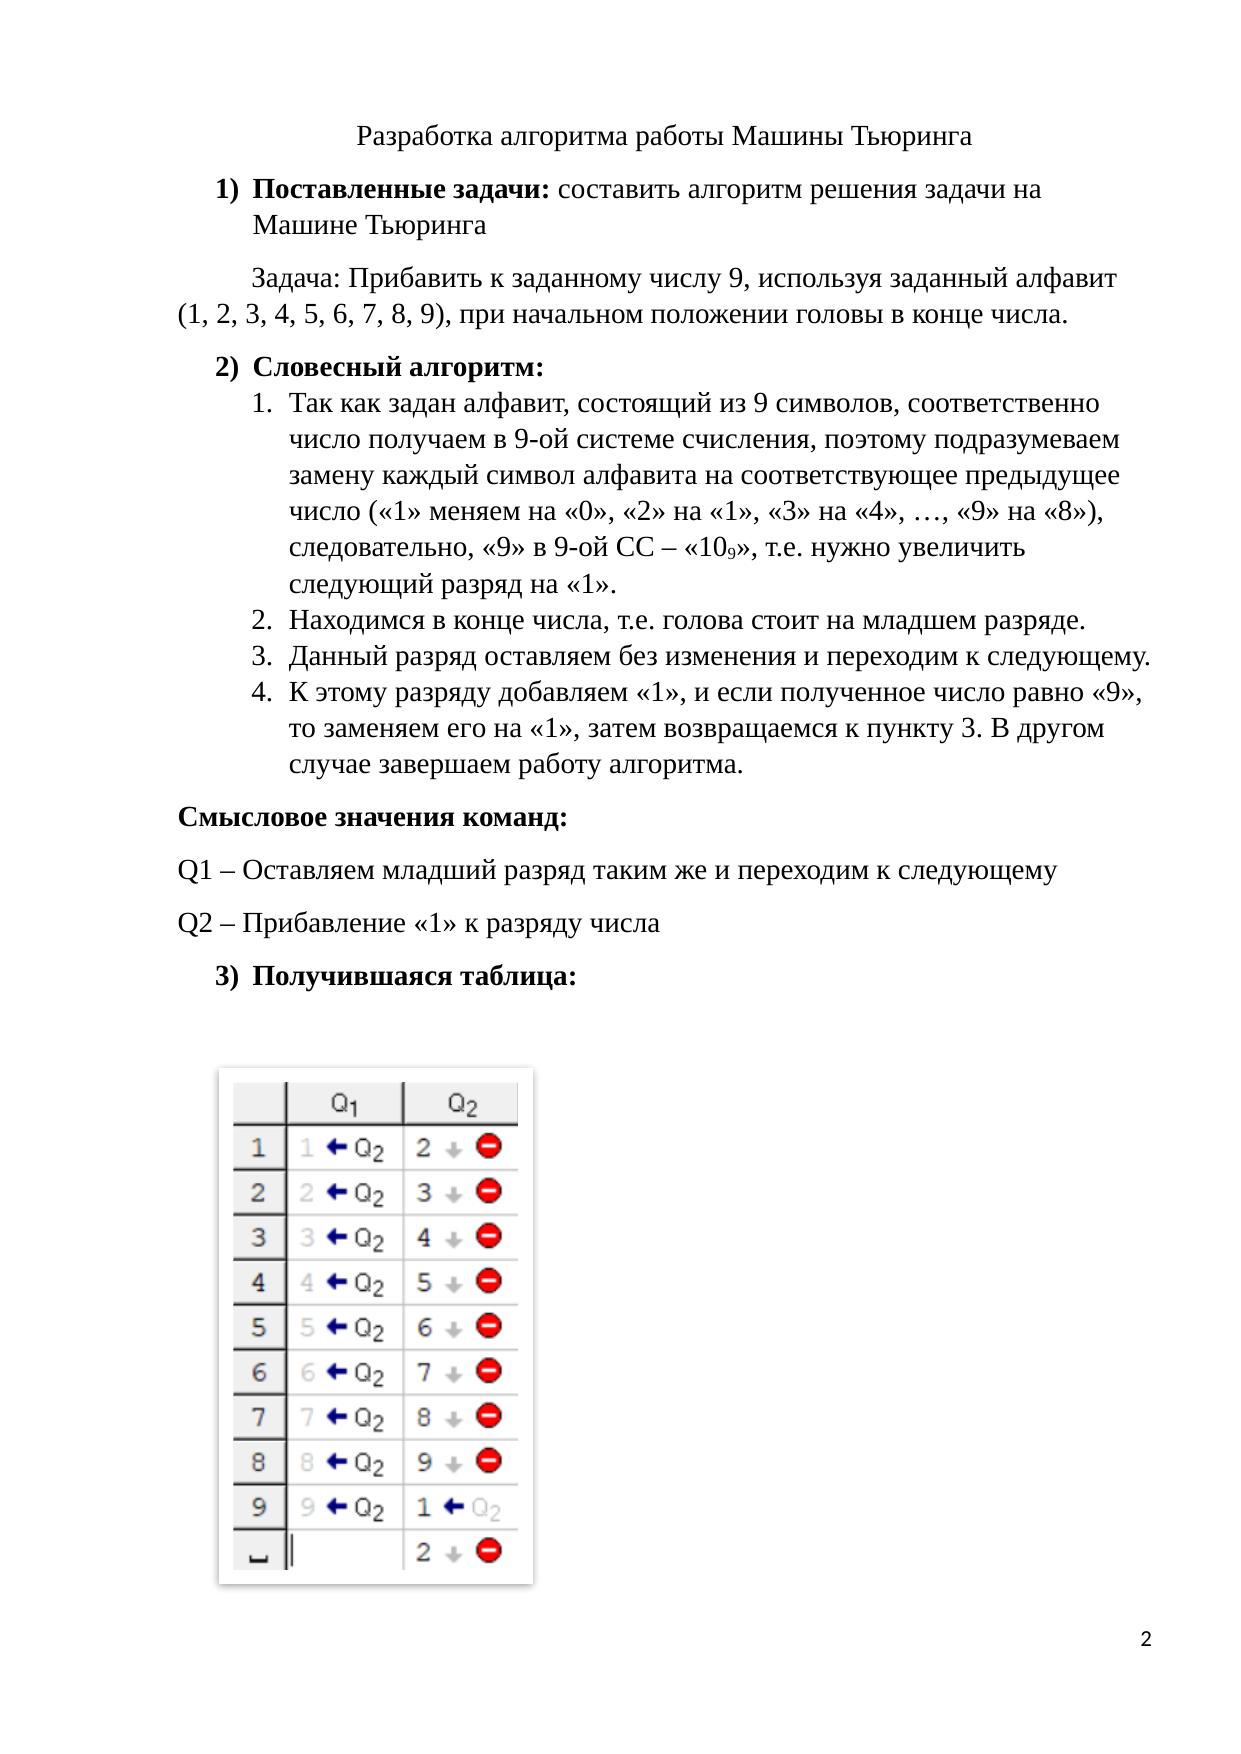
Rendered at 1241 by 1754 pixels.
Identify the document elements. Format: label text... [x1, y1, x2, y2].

list К этому разряду добавляем «1», и если полученное число равно «9», то заменяем его на «1», затем возвращаемся к пункту 3. В другом случае завершаем работу алгоритма. [251, 674, 1152, 780]
text Q2 – Прибавление «1» к разряду числа [177, 905, 1152, 938]
picture [233, 1082, 518, 1570]
list Данный разряд оставляем без изменения и переходим к следующему. [251, 638, 1152, 672]
list Получившаяся таблица: [215, 958, 1152, 991]
list Поставленные задачи: составить алгоритм решения задачи на Машине Тьюринга [215, 171, 1152, 241]
text Задача: Прибавить к заданному числу 9, используя заданный алфавит (1, 2, 3, 4, 5, 6, 7, 8, 9), при начальном положении головы в конце числа. [177, 260, 1152, 329]
text Разработка алгоритма работы Машины Тьюринга [177, 118, 1152, 152]
text Q1 – Оставляем младший разряд таким же и переходим к следующему [177, 852, 1152, 886]
list Находимся в конце числа, т.е. голова стоит на младшем разряде. [251, 602, 1152, 635]
text Смысловое значения команд: [177, 799, 1152, 833]
list Так как задан алфавит, состоящий из 9 символов, соответственно число получаем в 9-ой системе счисления, поэтому подразумеваем замену каждый символ алфавита на соответствующее предыдущее число («1» меняем на «0», «2» на «1», «3» на «4», …, «9» на «8»), следовательно, «9» в 9-ой СС – «109», т.е. нужно увеличить следующий разряд на «1». [251, 385, 1152, 599]
list Словесный алгоритм: [215, 349, 1152, 382]
